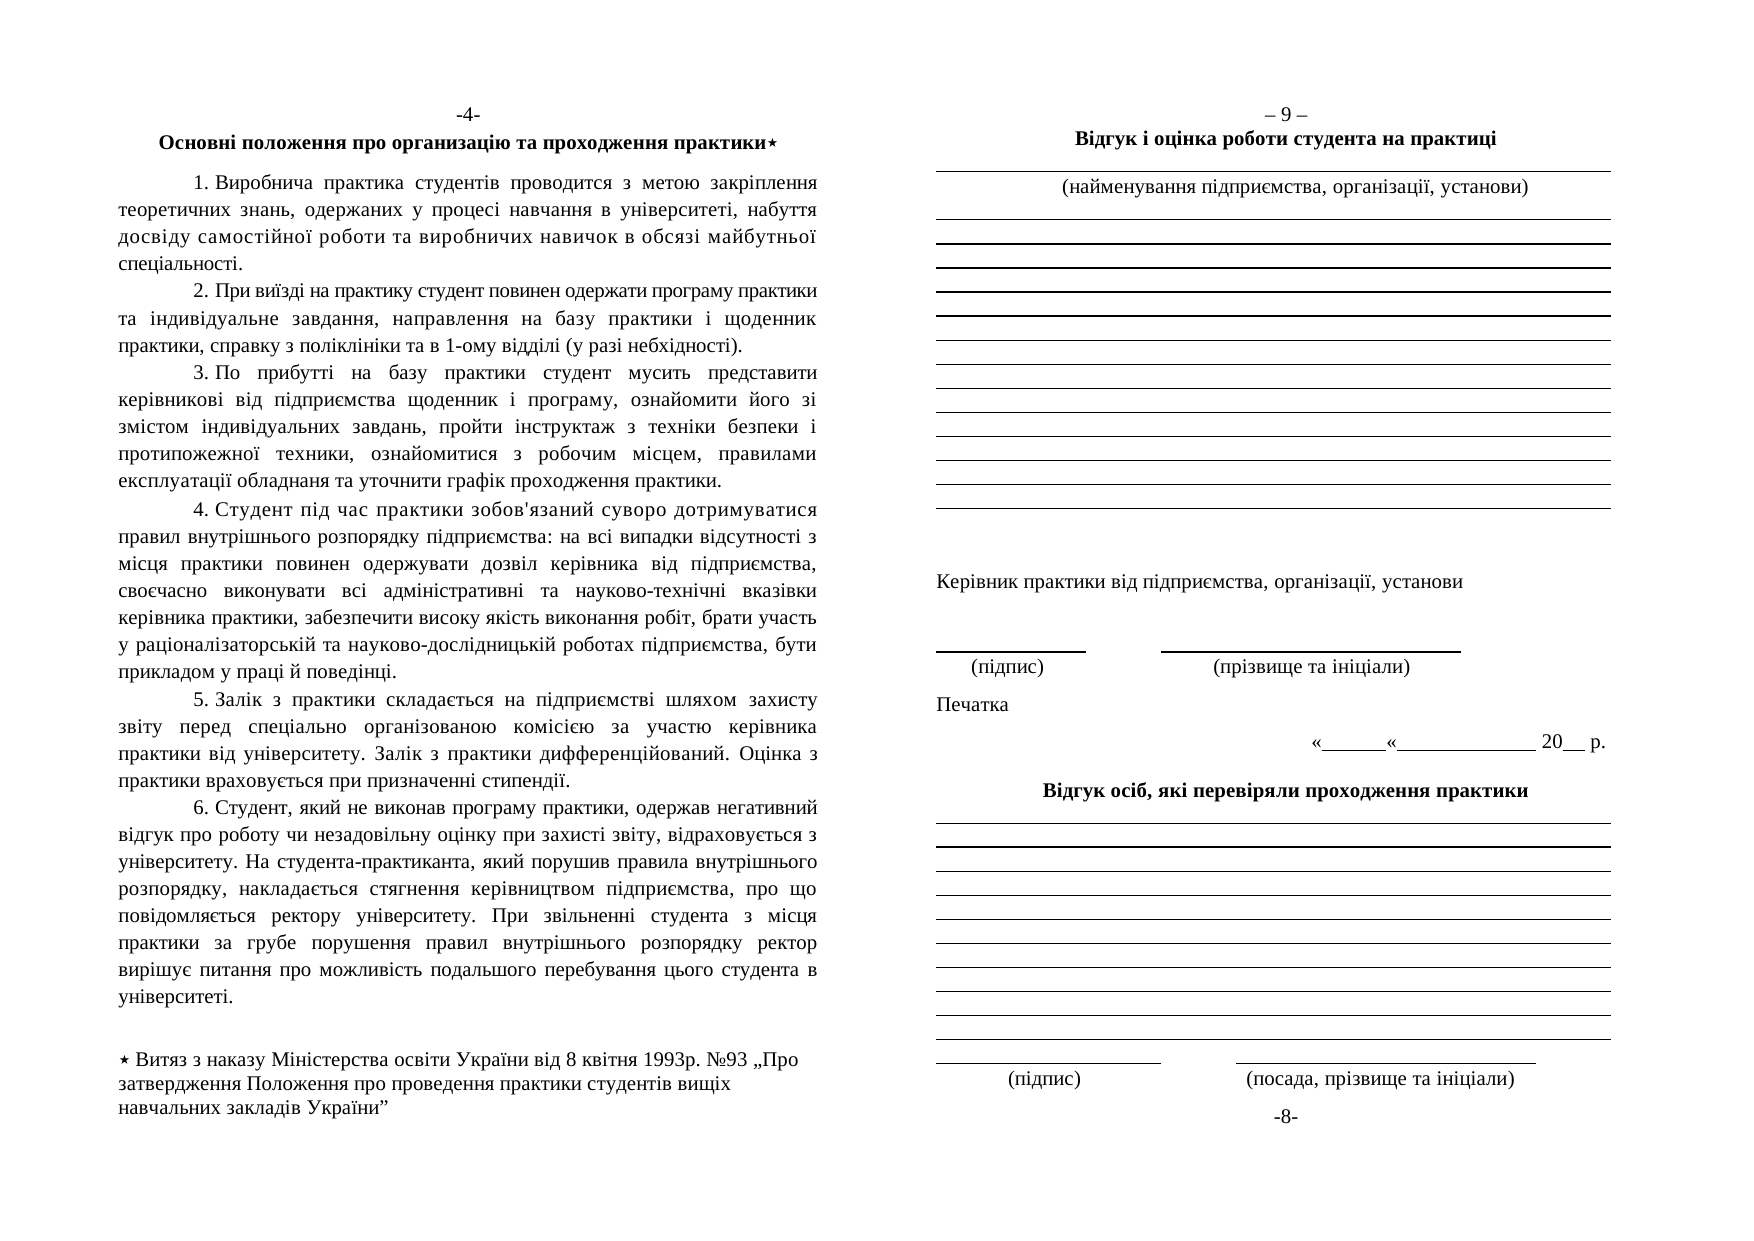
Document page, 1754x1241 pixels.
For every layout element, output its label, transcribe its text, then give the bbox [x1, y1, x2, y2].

text Відгук і оцінка роботи студента на практиці [936, 126, 1636, 150]
text 2. При виїзді на практику студент повинен одержати програму практики та індивідуальне завдання, направлення на базу практики і щоденник практики, справку з поліклініки та в 1-ому відділі (у разі небхідності). [118, 276, 818, 357]
subtitle Основні положення про организацію та проходження практики٭ [118, 126, 818, 155]
text 4. Студент під час практики зобов'язаний суворо дотримуватися правил внутрішнього розпорядку підприємства: на всі випадки відсутності з місця практики повинен одержувати дозвіл керівника від підприємства, своєчасно виконувати всі адміністративні та науково-технічні вказівки керівника практики, забезпечити високу якість виконання робіт, брати участь у раціоналізаторській та науково-дослідницькій роботах підприємства, бути прикладом у праці й поведінці. [118, 494, 818, 684]
text 1. Виробнича практика студентів проводится з метою закріплення теоретичних знань, одержаних у процесі навчання в університеті, набуття досвіду самостійної роботи та виробничих навичок в обсязі майбутньої спеціальності. [118, 168, 818, 276]
text 5. Залік з практики складається на підприємстві шляхом захисту звіту перед спеціально організованою комісією за участю керівника практики від університету. Залік з практики дифференційований. Оцінка з практики враховується при призначенні стипендії. [118, 684, 818, 793]
text « « 20 р. [936, 716, 1636, 753]
text -8- [936, 1090, 1636, 1128]
text Відгук осіб, які перевіряли проходження практики [936, 777, 1636, 802]
text 3. По прибутті на базу практики студент мусить представити керівникові від підприємства щоденник і програму, ознайомити його зі змістом індивідуальних завдань, пройти інструктаж з техніки безпеки і протипожежної техники, ознайомитися з робочим місцем, правилами експлуатації обладнаня та уточнити графік проходження практики. [118, 357, 818, 493]
text ٭ Витяз з наказу Міністерства освіти України від 8 квітня 1993р. №93 „Про затвердження Положення про проведення практики студентів вищіх навчальних закладів України” [118, 1047, 818, 1119]
subtitle -4- [118, 89, 818, 126]
text Печатка [936, 678, 1636, 716]
text (підпис) (прізвище та ініціали) [936, 654, 1636, 678]
text (найменування підприємства, організації, установи) [936, 174, 1636, 198]
text Керівник практики від підприємства, організації, установи [936, 555, 1636, 593]
text – 9 – [936, 89, 1636, 126]
text 6. Студент, який не виконав програму практики, одержав негативний відгук про роботу чи незадовільну оцінку при захисті звіту, відраховується з університету. На студента-практиканта, який порушив правила внутрішнього розпорядку, накладається стягнення керівництвом підприємства, про що повідомляється ректору університету. При звільненні студента з місця практики за грубе порушення правил внутрішнього розпорядку ректор вирішує питання про можливість подальшого перебування цього студента в університеті. [118, 793, 818, 1009]
text (підпис) (посада, прізвище та ініціали) [936, 1066, 1636, 1090]
